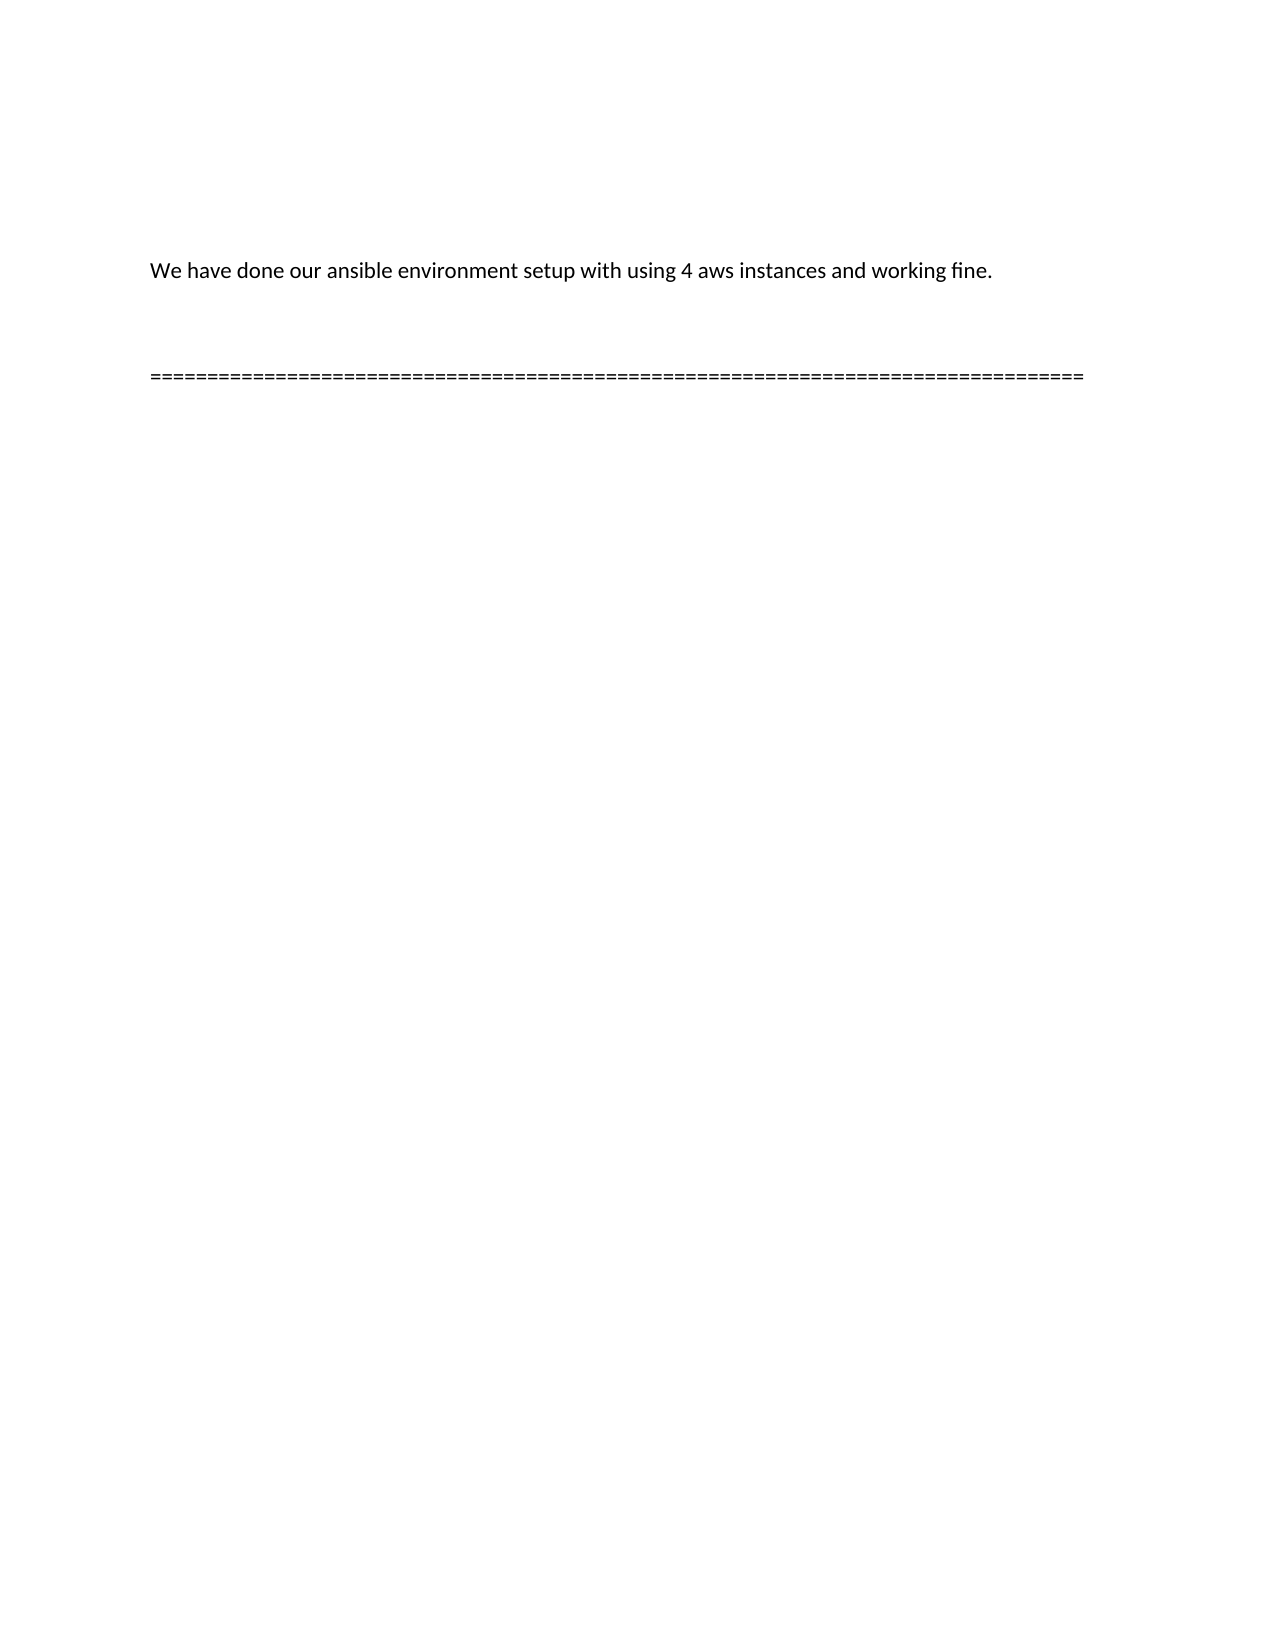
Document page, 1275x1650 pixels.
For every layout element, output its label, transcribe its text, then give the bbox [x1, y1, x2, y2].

text We have done our ansible environment setup with using 4 aws instances and working fine. [150, 256, 1125, 284]
text ================================================================================== [150, 362, 1125, 390]
